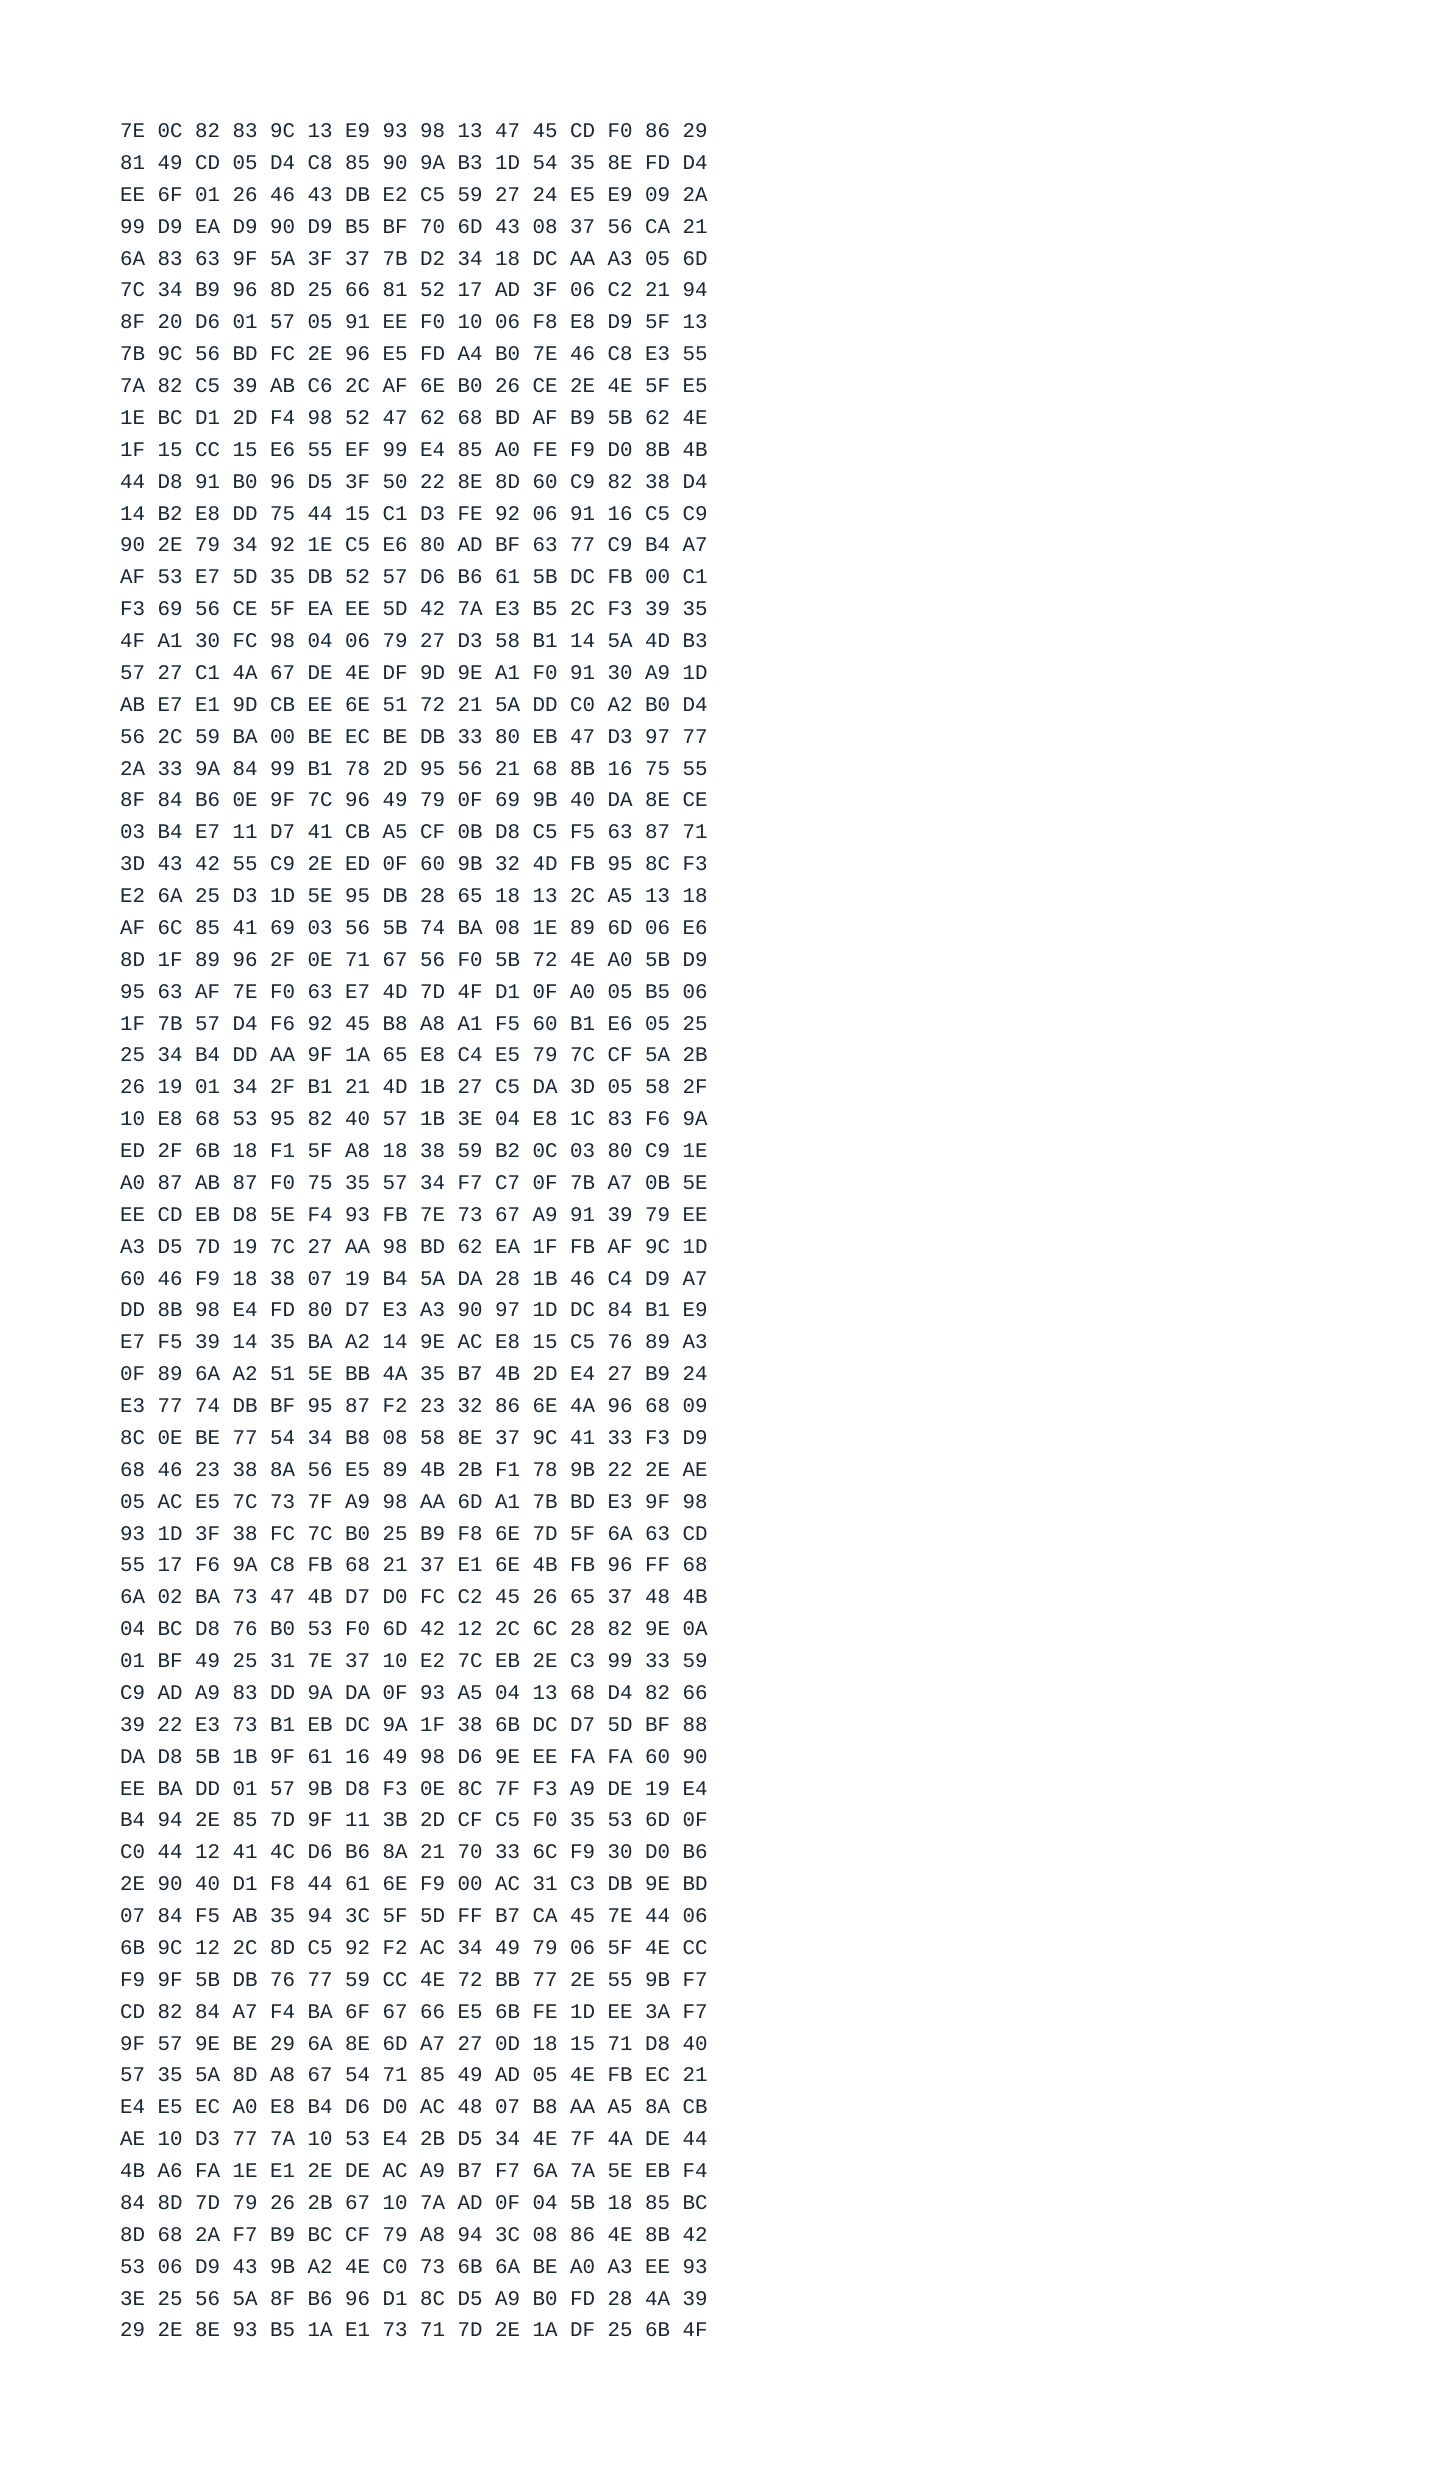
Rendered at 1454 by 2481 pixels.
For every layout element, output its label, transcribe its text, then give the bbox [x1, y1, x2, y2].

text 39 22 E3 73 B1 EB DC 9A 1F 38 6B DC D7 5D BF 88 [120, 1714, 1333, 1737]
text 68 46 23 38 8A 56 E5 89 4B 2B F1 78 9B 22 2E AE [120, 1459, 1333, 1482]
text DA D8 5B 1B 9F 61 16 49 98 D6 9E EE FA FA 60 90 [120, 1746, 1333, 1769]
text 4F A1 30 FC 98 04 06 79 27 D3 58 B1 14 5A 4D B3 [120, 630, 1333, 654]
text 2E 90 40 D1 F8 44 61 6E F9 00 AC 31 C3 DB 9E BD [120, 1873, 1333, 1897]
text 29 2E 8E 93 B5 1A E1 73 71 7D 2E 1A DF 25 6B 4F [120, 2319, 1333, 2343]
text F9 9F 5B DB 76 77 59 CC 4E 72 BB 77 2E 55 9B F7 [120, 1969, 1333, 1992]
text 9F 57 9E BE 29 6A 8E 6D A7 27 0D 18 15 71 D8 40 [120, 2032, 1333, 2056]
text E4 E5 EC A0 E8 B4 D6 D0 AC 48 07 B8 AA A5 8A CB [120, 2096, 1333, 2120]
text 25 34 B4 DD AA 9F 1A 65 E8 C4 E5 79 7C CF 5A 2B [120, 1044, 1333, 1068]
text F3 69 56 CE 5F EA EE 5D 42 7A E3 B5 2C F3 39 35 [120, 598, 1333, 622]
text AF 53 E7 5D 35 DB 52 57 D6 B6 61 5B DC FB 00 C1 [120, 566, 1333, 590]
text 7B 9C 56 BD FC 2E 96 E5 FD A4 B0 7E 46 C8 E3 55 [120, 343, 1333, 367]
text 01 BF 49 25 31 7E 37 10 E2 7C EB 2E C3 99 33 59 [120, 1650, 1333, 1674]
text 7E 0C 82 83 9C 13 E9 93 98 13 47 45 CD F0 86 29 [120, 120, 1333, 144]
text CD 82 84 A7 F4 BA 6F 67 66 E5 6B FE 1D EE 3A F7 [120, 2001, 1333, 2024]
text 14 B2 E8 DD 75 44 15 C1 D3 FE 92 06 91 16 C5 C9 [120, 502, 1333, 526]
text E3 77 74 DB BF 95 87 F2 23 32 86 6E 4A 96 68 09 [120, 1395, 1333, 1419]
text 6A 83 63 9F 5A 3F 37 7B D2 34 18 DC AA A3 05 6D [120, 247, 1333, 271]
text 10 E8 68 53 95 82 40 57 1B 3E 04 E8 1C 83 F6 9A [120, 1108, 1333, 1132]
text 6A 02 BA 73 47 4B D7 D0 FC C2 45 26 65 37 48 4B [120, 1586, 1333, 1610]
text 26 19 01 34 2F B1 21 4D 1B 27 C5 DA 3D 05 58 2F [120, 1076, 1333, 1100]
text B4 94 2E 85 7D 9F 11 3B 2D CF C5 F0 35 53 6D 0F [120, 1809, 1333, 1833]
text AF 6C 85 41 69 03 56 5B 74 BA 08 1E 89 6D 06 E6 [120, 917, 1333, 941]
text C0 44 12 41 4C D6 B6 8A 21 70 33 6C F9 30 D0 B6 [120, 1841, 1333, 1865]
text A3 D5 7D 19 7C 27 AA 98 BD 62 EA 1F FB AF 9C 1D [120, 1236, 1333, 1259]
text 60 46 F9 18 38 07 19 B4 5A DA 28 1B 46 C4 D9 A7 [120, 1267, 1333, 1291]
text 4B A6 FA 1E E1 2E DE AC A9 B7 F7 6A 7A 5E EB F4 [120, 2160, 1333, 2184]
text C9 AD A9 83 DD 9A DA 0F 93 A5 04 13 68 D4 82 66 [120, 1682, 1333, 1706]
text 81 49 CD 05 D4 C8 85 90 9A B3 1D 54 35 8E FD D4 [120, 152, 1333, 176]
text 3D 43 42 55 C9 2E ED 0F 60 9B 32 4D FB 95 8C F3 [120, 853, 1333, 877]
text 8F 20 D6 01 57 05 91 EE F0 10 06 F8 E8 D9 5F 13 [120, 311, 1333, 335]
text 44 D8 91 B0 96 D5 3F 50 22 8E 8D 60 C9 82 38 D4 [120, 471, 1333, 494]
text 57 35 5A 8D A8 67 54 71 85 49 AD 05 4E FB EC 21 [120, 2064, 1333, 2088]
text ED 2F 6B 18 F1 5F A8 18 38 59 B2 0C 03 80 C9 1E [120, 1140, 1333, 1164]
text 8D 1F 89 96 2F 0E 71 67 56 F0 5B 72 4E A0 5B D9 [120, 949, 1333, 972]
text 6B 9C 12 2C 8D C5 92 F2 AC 34 49 79 06 5F 4E CC [120, 1937, 1333, 1961]
text 05 AC E5 7C 73 7F A9 98 AA 6D A1 7B BD E3 9F 98 [120, 1491, 1333, 1514]
text 0F 89 6A A2 51 5E BB 4A 35 B7 4B 2D E4 27 B9 24 [120, 1363, 1333, 1387]
text AE 10 D3 77 7A 10 53 E4 2B D5 34 4E 7F 4A DE 44 [120, 2128, 1333, 2152]
text 1F 15 CC 15 E6 55 EF 99 E4 85 A0 FE F9 D0 8B 4B [120, 439, 1333, 462]
text 04 BC D8 76 B0 53 F0 6D 42 12 2C 6C 28 82 9E 0A [120, 1618, 1333, 1642]
text 7C 34 B9 96 8D 25 66 81 52 17 AD 3F 06 C2 21 94 [120, 279, 1333, 303]
text 57 27 C1 4A 67 DE 4E DF 9D 9E A1 F0 91 30 A9 1D [120, 662, 1333, 686]
text 90 2E 79 34 92 1E C5 E6 80 AD BF 63 77 C9 B4 A7 [120, 534, 1333, 558]
text 7A 82 C5 39 AB C6 2C AF 6E B0 26 CE 2E 4E 5F E5 [120, 375, 1333, 399]
text 8F 84 B6 0E 9F 7C 96 49 79 0F 69 9B 40 DA 8E CE [120, 789, 1333, 813]
text EE BA DD 01 57 9B D8 F3 0E 8C 7F F3 A9 DE 19 E4 [120, 1777, 1333, 1801]
text 55 17 F6 9A C8 FB 68 21 37 E1 6E 4B FB 96 FF 68 [120, 1554, 1333, 1578]
text EE 6F 01 26 46 43 DB E2 C5 59 27 24 E5 E9 09 2A [120, 184, 1333, 207]
text 1F 7B 57 D4 F6 92 45 B8 A8 A1 F5 60 B1 E6 05 25 [120, 1012, 1333, 1036]
text E7 F5 39 14 35 BA A2 14 9E AC E8 15 C5 76 89 A3 [120, 1331, 1333, 1355]
text 1E BC D1 2D F4 98 52 47 62 68 BD AF B9 5B 62 4E [120, 407, 1333, 431]
text 95 63 AF 7E F0 63 E7 4D 7D 4F D1 0F A0 05 B5 06 [120, 981, 1333, 1004]
text 3E 25 56 5A 8F B6 96 D1 8C D5 A9 B0 FD 28 4A 39 [120, 2287, 1333, 2311]
text 84 8D 7D 79 26 2B 67 10 7A AD 0F 04 5B 18 85 BC [120, 2192, 1333, 2216]
text DD 8B 98 E4 FD 80 D7 E3 A3 90 97 1D DC 84 B1 E9 [120, 1299, 1333, 1323]
text 2A 33 9A 84 99 B1 78 2D 95 56 21 68 8B 16 75 55 [120, 757, 1333, 781]
text A0 87 AB 87 F0 75 35 57 34 F7 C7 0F 7B A7 0B 5E [120, 1172, 1333, 1196]
text 07 84 F5 AB 35 94 3C 5F 5D FF B7 CA 45 7E 44 06 [120, 1905, 1333, 1929]
text 93 1D 3F 38 FC 7C B0 25 B9 F8 6E 7D 5F 6A 63 CD [120, 1522, 1333, 1546]
text 53 06 D9 43 9B A2 4E C0 73 6B 6A BE A0 A3 EE 93 [120, 2256, 1333, 2279]
text 03 B4 E7 11 D7 41 CB A5 CF 0B D8 C5 F5 63 87 71 [120, 821, 1333, 845]
text 99 D9 EA D9 90 D9 B5 BF 70 6D 43 08 37 56 CA 21 [120, 216, 1333, 239]
text 8D 68 2A F7 B9 BC CF 79 A8 94 3C 08 86 4E 8B 42 [120, 2224, 1333, 2247]
text EE CD EB D8 5E F4 93 FB 7E 73 67 A9 91 39 79 EE [120, 1204, 1333, 1227]
text E2 6A 25 D3 1D 5E 95 DB 28 65 18 13 2C A5 13 18 [120, 885, 1333, 909]
text AB E7 E1 9D CB EE 6E 51 72 21 5A DD C0 A2 B0 D4 [120, 694, 1333, 717]
text 8C 0E BE 77 54 34 B8 08 58 8E 37 9C 41 33 F3 D9 [120, 1427, 1333, 1451]
text 56 2C 59 BA 00 BE EC BE DB 33 80 EB 47 D3 97 77 [120, 726, 1333, 749]
